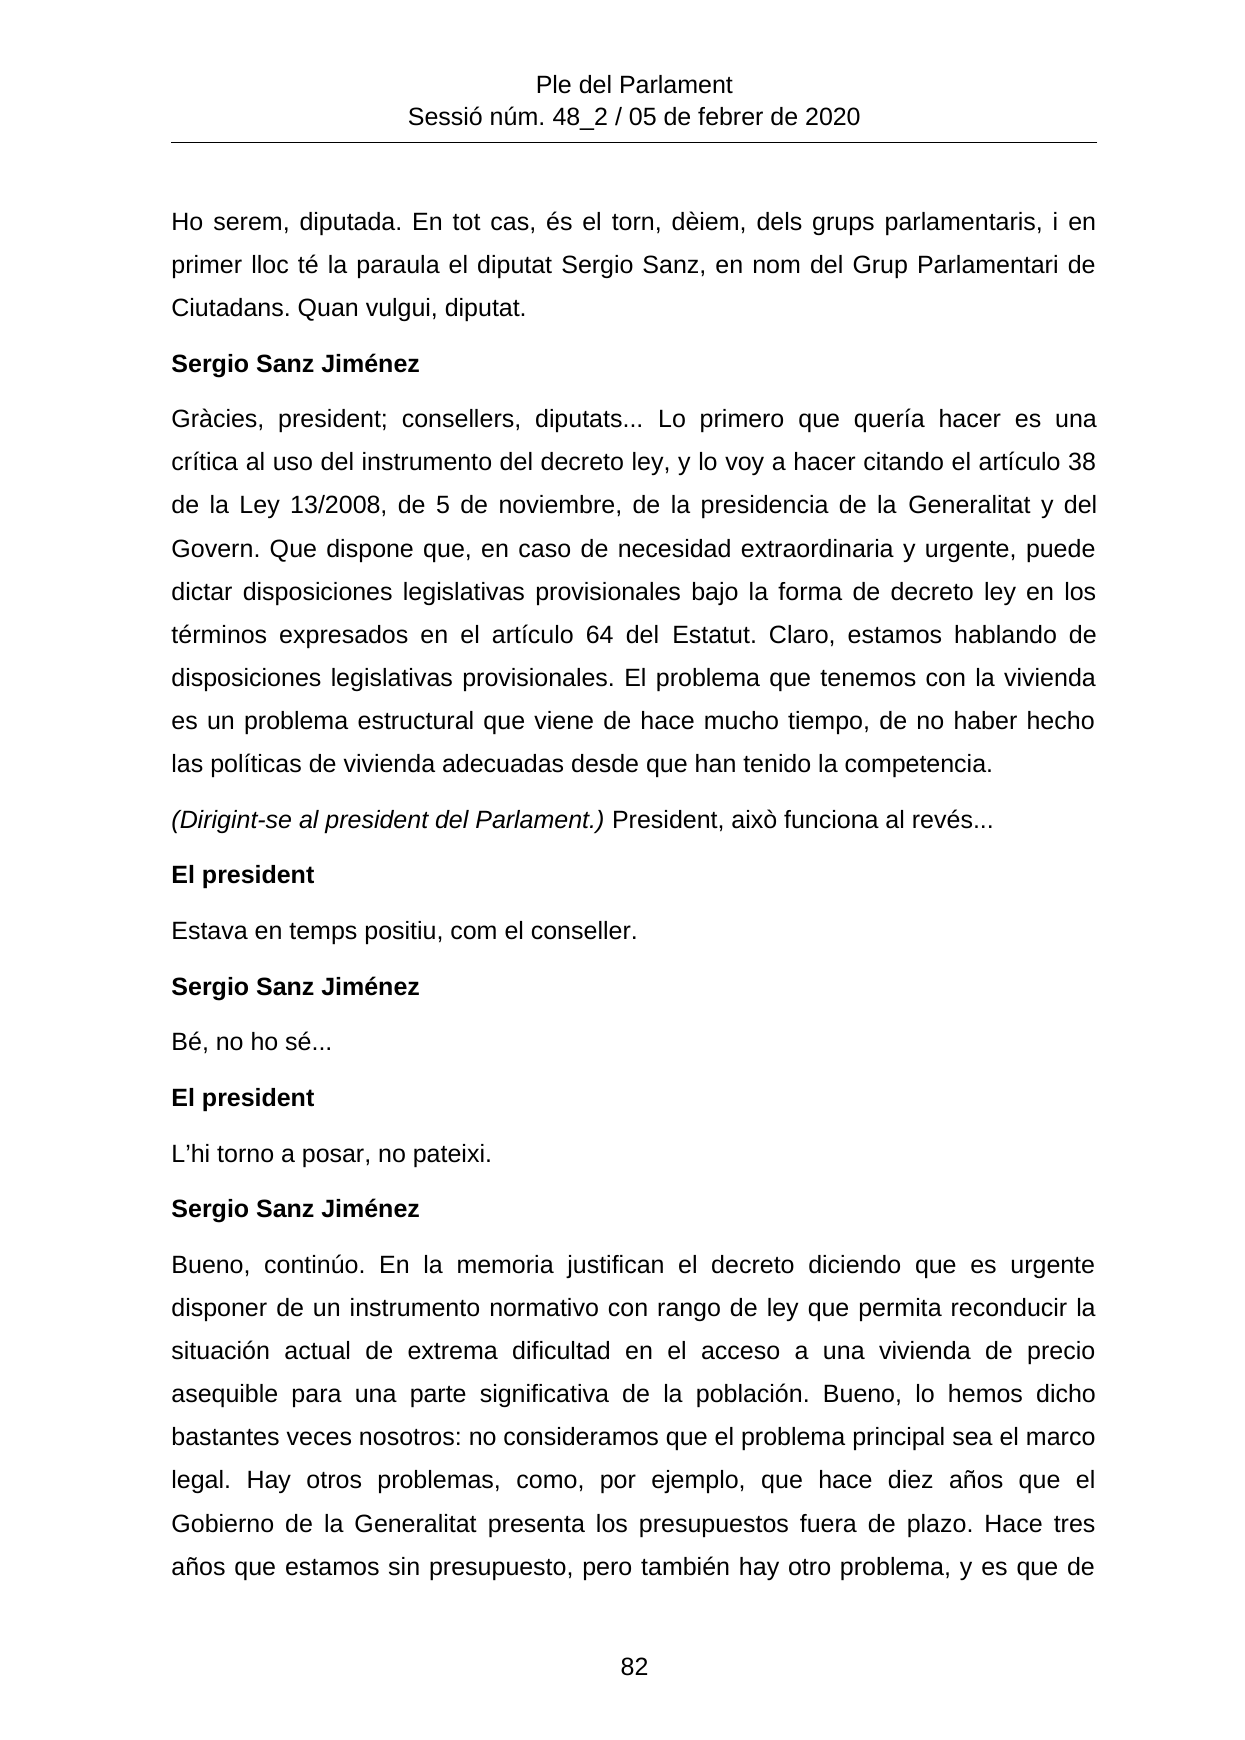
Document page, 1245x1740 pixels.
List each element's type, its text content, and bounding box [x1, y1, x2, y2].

text El president [171, 861, 1097, 889]
text Gràcies, president; consellers, diputats... Lo primero que quería hacer es una crítica al uso del instrumento del decreto ley, y lo voy a hacer citando el artículo 38 de la Ley 13/2008, de 5 de noviembre, de la presidencia de la Generalitat y del Govern. Que dispone que, en caso de necesidad extraordinaria y urgente, puede dictar disposiciones legislativas provisionales bajo la forma de decreto ley en los términos expresados en el artículo 64 del Estatut. Claro, estamos hablando de disposiciones legislativas provisionales. El problema que tenemos con la vivienda es un problema estructural que viene de hace mucho tiempo, de no haber hecho las políticas de vivienda adecuadas desde que han tenido la competencia. [171, 404, 1097, 778]
text Bé, no ho sé... [171, 1027, 1097, 1056]
text Estava en temps positiu, com el conseller. [171, 916, 1097, 945]
text El president [171, 1083, 1097, 1112]
text Sergio Sanz Jiménez [171, 972, 1097, 1001]
text Sergio Sanz Jiménez [171, 1194, 1097, 1223]
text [171, 1250, 1097, 1581]
text Sergio Sanz Jiménez [171, 349, 1097, 377]
text Ho serem, diputada. En tot cas, és el torn, dèiem, dels grups parlamentaris, i en primer lloc té la paraula el diputat Sergio Sanz, en nom del Grup Parlamentari de Ciutadans. Quan vulgui, diputat. [171, 207, 1097, 322]
text L’hi torno a posar, no pateixi. [171, 1139, 1097, 1167]
text (Dirigint-se al president del Parlament.) President, això funciona al revés... [171, 805, 1097, 834]
